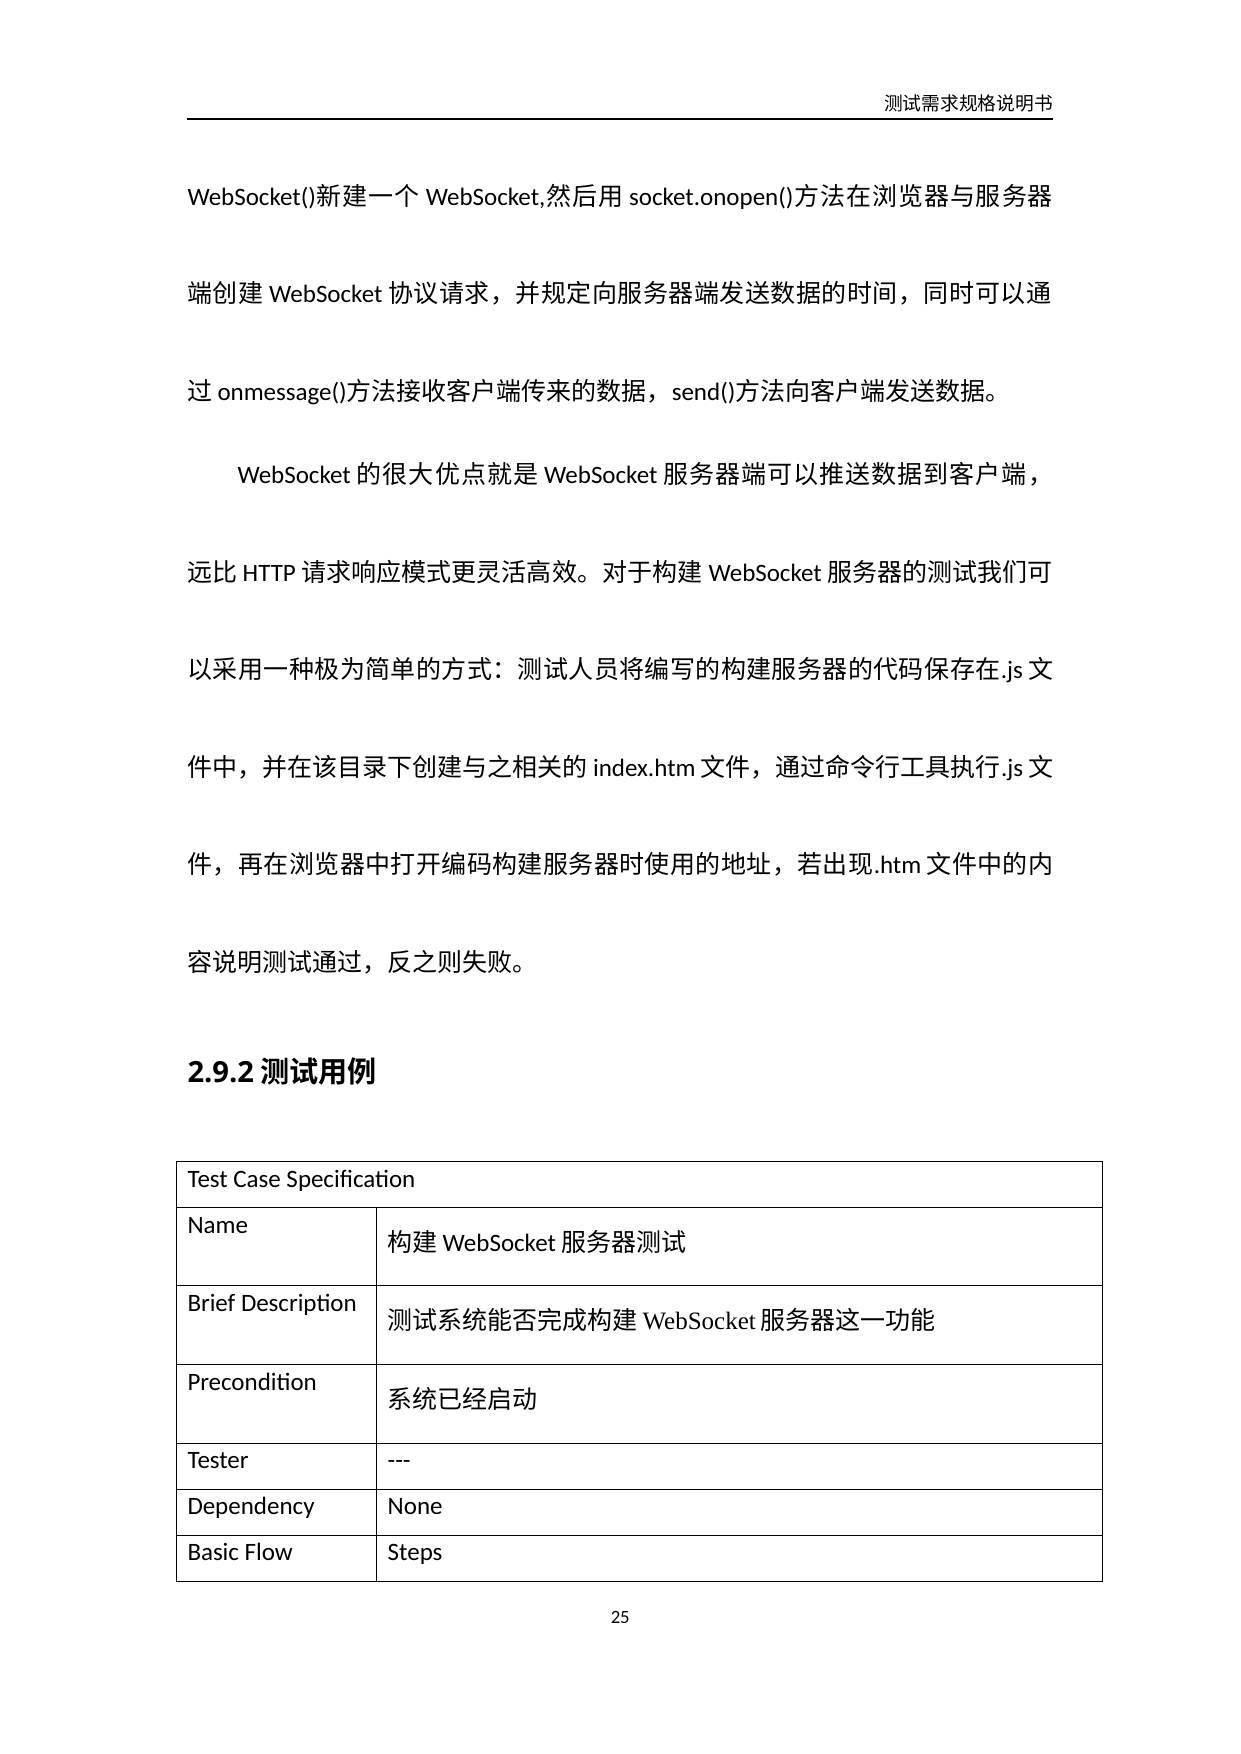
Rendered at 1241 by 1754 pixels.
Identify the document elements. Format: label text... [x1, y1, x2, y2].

table_cell 构建WebSocket服务器测试 [377, 1208, 1102, 1285]
table_cell None [377, 1490, 1102, 1534]
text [187, 162, 1053, 422]
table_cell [177, 1536, 376, 1581]
table_header Test Case Specification [177, 1162, 1102, 1207]
table_cell Precondition [177, 1365, 376, 1442]
table_cell Brief Description [177, 1286, 376, 1364]
table_cell 测试系统能否完成构建WebSocket服务器这一功能 [377, 1286, 1102, 1364]
table_cell Tester [177, 1444, 376, 1488]
table_cell --- [377, 1444, 1102, 1488]
table_cell Name [177, 1208, 376, 1285]
table_cell 系统已经启动 [377, 1365, 1102, 1442]
table_cell Dependency [177, 1490, 376, 1534]
text 2.9.2测试用例 [187, 1038, 1053, 1103]
text WebSocket的很大优点就是WebSocket服务器端可以推送数据到客户端，远比HTTP请求响应模式更灵活高效。对于构建WebSocket服务器的测试我们可以采用一种极为简单的方式：测试人员将编写的构建服务器的代码保存在.js文件中，并在该目录下创建与之相关的index.htm文件，通过命令行工具执行.js文件，再在浏览器中打开编码构建服务器时使用的地址，若出现.htm文件中的内容说明测试通过，反之则失败。 [187, 440, 1053, 993]
table_cell Steps [377, 1536, 1102, 1581]
